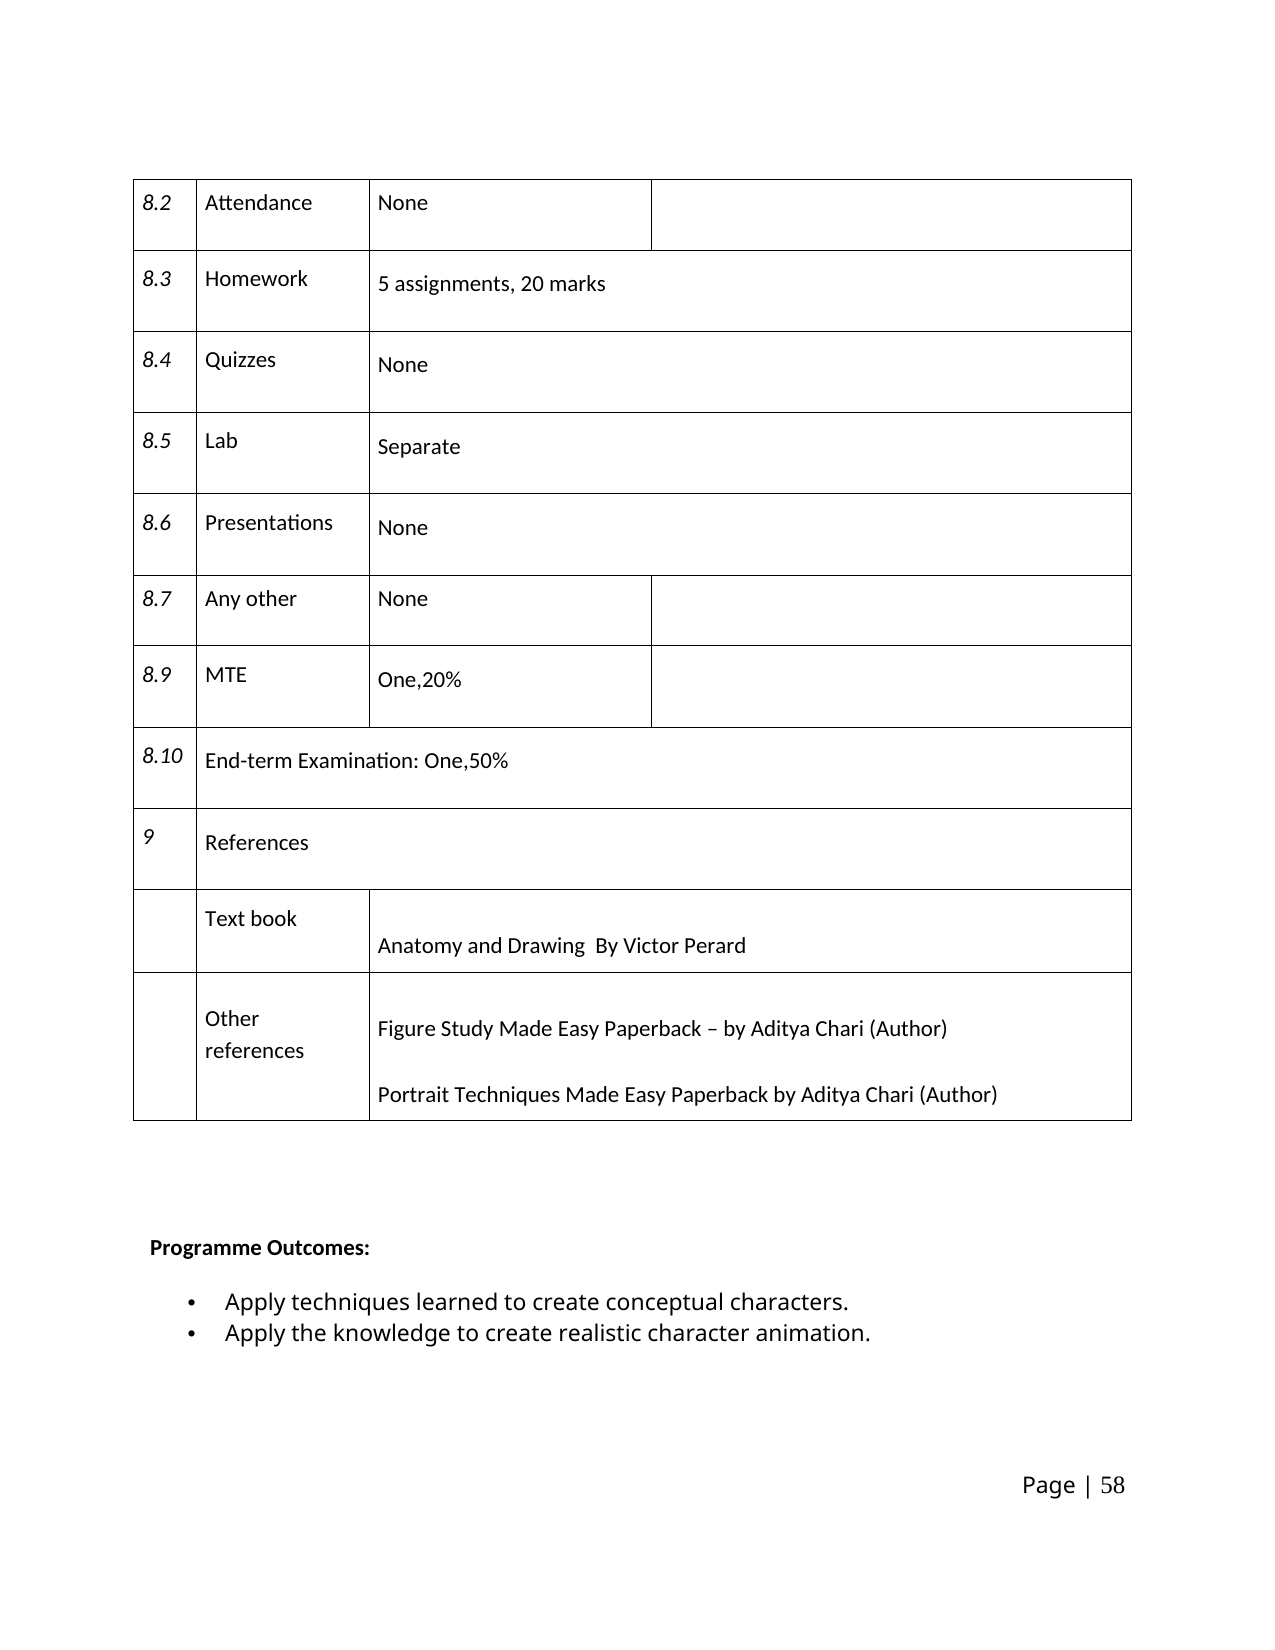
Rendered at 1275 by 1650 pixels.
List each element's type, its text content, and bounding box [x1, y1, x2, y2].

table_cell Presentations [197, 494, 369, 574]
table_cell 8.6 [134, 494, 196, 574]
table_cell References [197, 809, 1131, 889]
table_cell Homework [197, 251, 369, 331]
table_cell Anatomy and Drawing By Victor Perard [370, 890, 1131, 972]
table_cell None [370, 180, 651, 249]
table_cell Separate [370, 413, 1131, 493]
table_cell Attendance [197, 180, 369, 249]
table_cell 8.2 [134, 180, 196, 249]
table_cell 8.9 [134, 646, 196, 727]
list Apply the knowledge to create realistic character animation. [187, 1317, 1125, 1348]
table_cell [652, 576, 1131, 645]
table_cell 8.10 [134, 728, 196, 808]
table_cell 5 assignments, 20 marks [370, 251, 1131, 331]
table_cell 8.4 [134, 332, 196, 412]
table_cell Any other [197, 576, 369, 645]
table_cell Figure Study Made Easy Paperback – by Aditya Chari (Author) Portrait Techniques Made Easy Paperback by Aditya Chari (Author) [370, 973, 1131, 1120]
table_cell None [370, 576, 651, 645]
table_cell Other references [197, 973, 369, 1120]
table_cell 8.3 [134, 251, 196, 331]
table_cell MTE [197, 646, 369, 727]
table_cell [134, 973, 196, 1120]
table_cell End-term Examination: One,50% [197, 728, 1131, 808]
table_cell Text book [197, 890, 369, 972]
table_cell None [370, 494, 1131, 574]
text Programme Outcomes: [150, 1233, 1125, 1261]
table_cell [134, 890, 196, 972]
table_cell 8.7 [134, 576, 196, 645]
table_cell 8.5 [134, 413, 196, 493]
list Apply techniques learned to create conceptual characters. [187, 1286, 1125, 1317]
table_cell [652, 180, 1131, 249]
table_cell Quizzes [197, 332, 369, 412]
table_cell [652, 646, 1131, 727]
table_cell None [370, 332, 1131, 412]
table_cell Lab [197, 413, 369, 493]
table_cell 9 [134, 809, 196, 889]
table_cell One,20% [370, 646, 651, 727]
